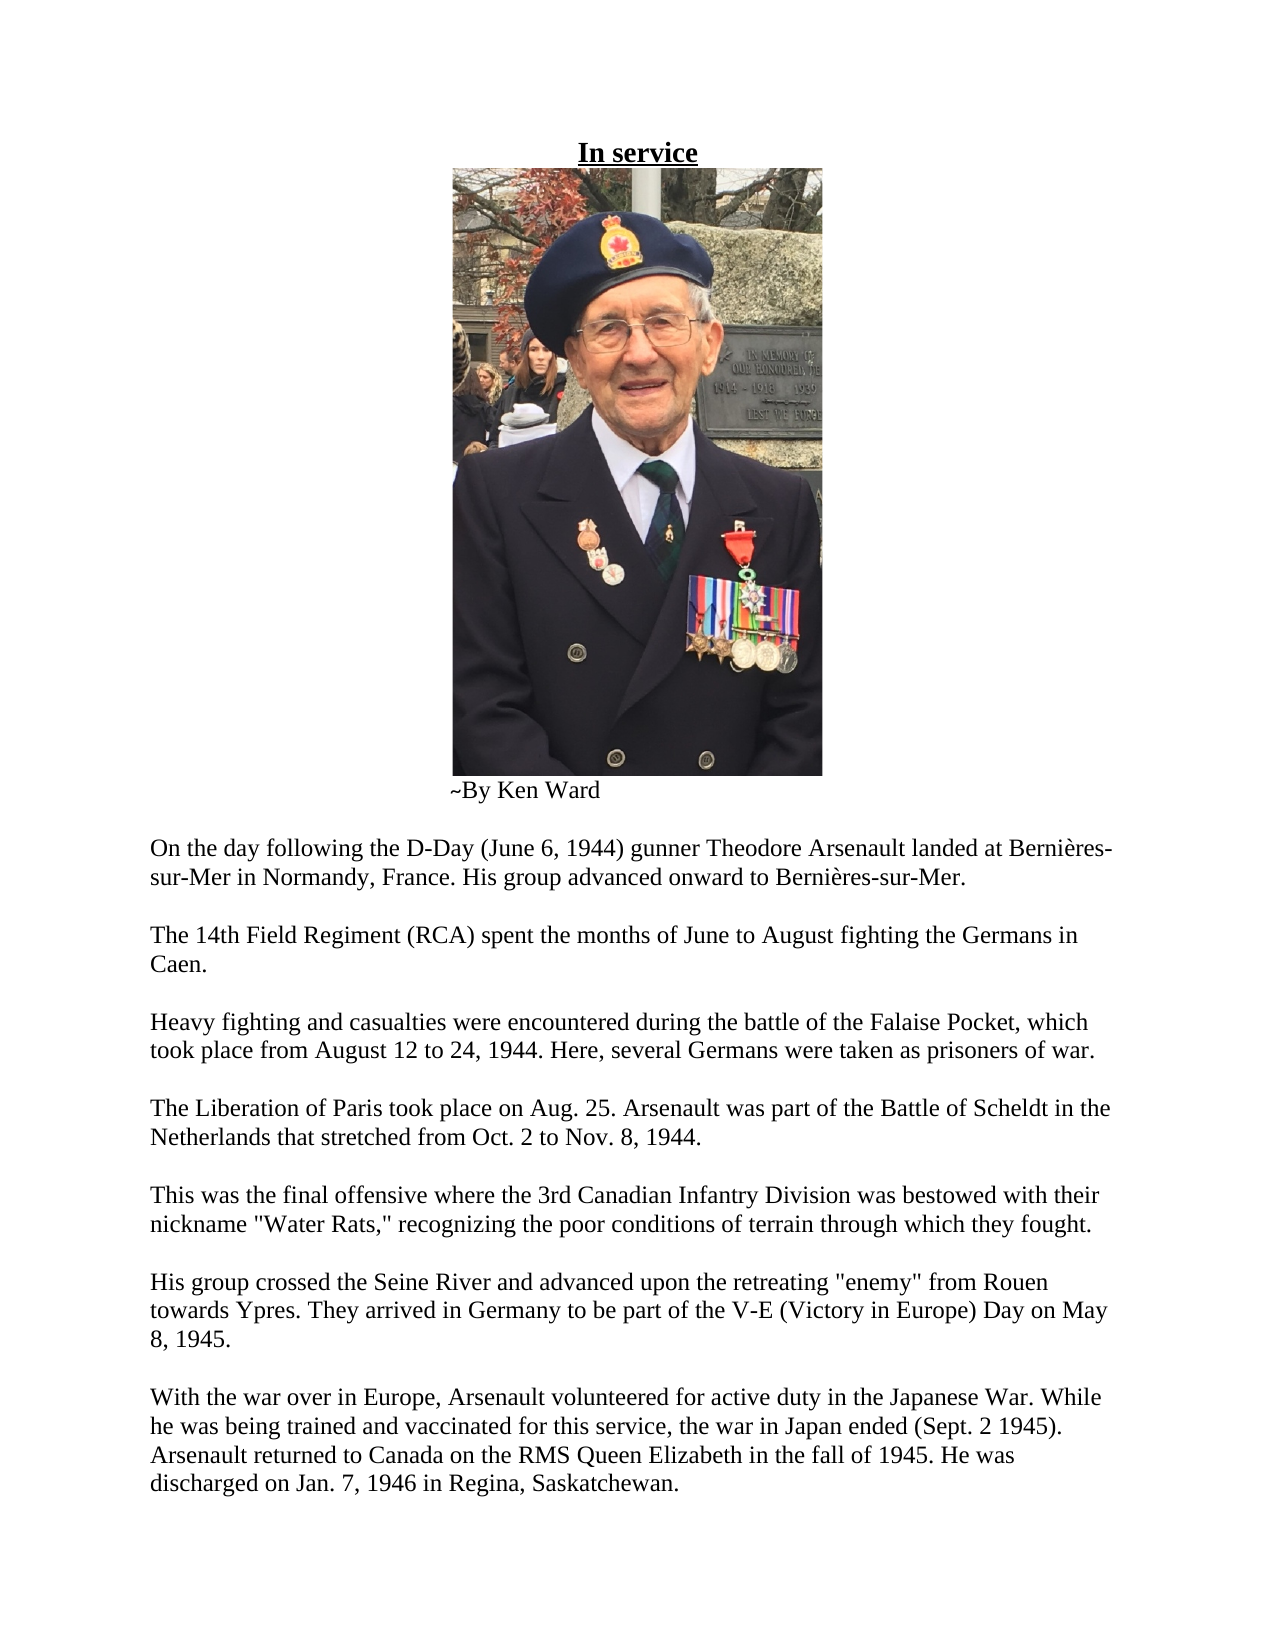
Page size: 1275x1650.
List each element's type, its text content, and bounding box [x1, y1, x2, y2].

text With the war over in Europe, Arsenault volunteered for active duty in the Japanese War. While he was being trained and vaccinated for this service, the war in Japan ended (Sept. 2 1945). Arsenault returned to Canada on the RMS Queen Elizabeth in the fall of 1945. He was discharged on Jan. 7, 1946 in Regina, Saskatchewan. [150, 1382, 1125, 1497]
text The 14th Field Regiment (RCA) spent the months of June to August fighting the Germans in Caen. [150, 920, 1125, 978]
text This was the final offensive where the 3rd Canadian Infantry Division was bestowed with their nickname "Water Rats," recognizing the poor conditions of terrain through which they fought. [150, 1180, 1125, 1238]
text Heavy fighting and casualties were encountered during the battle of the Falaise Pocket, which took place from August 12 to 24, 1944. Here, several Germans were taken as prisoners of war. [150, 1007, 1125, 1064]
text The Liberation of Paris took place on Aug. 25. Arsenault was part of the Battle of Scheldt in the Netherlands that stretched from Oct. 2 to Nov. 8, 1944. [150, 1093, 1125, 1151]
text ~By Ken Ward [375, 775, 1125, 804]
text His group crossed the Seine River and advanced upon the retreating "enemy" from Rouen towards Ypres. They arrived in Germany to be part of the V-E (Victory in Europe) Day on May 8, 1945. [150, 1267, 1125, 1353]
text In service [150, 135, 1125, 168]
picture [452, 168, 823, 776]
text On the day following the D-Day (June 6, 1944) gunner Theodore Arsenault landed at Bernières-sur-Mer in Normandy, France. His group advanced onward to Bernières-sur-Mer. [150, 833, 1125, 891]
